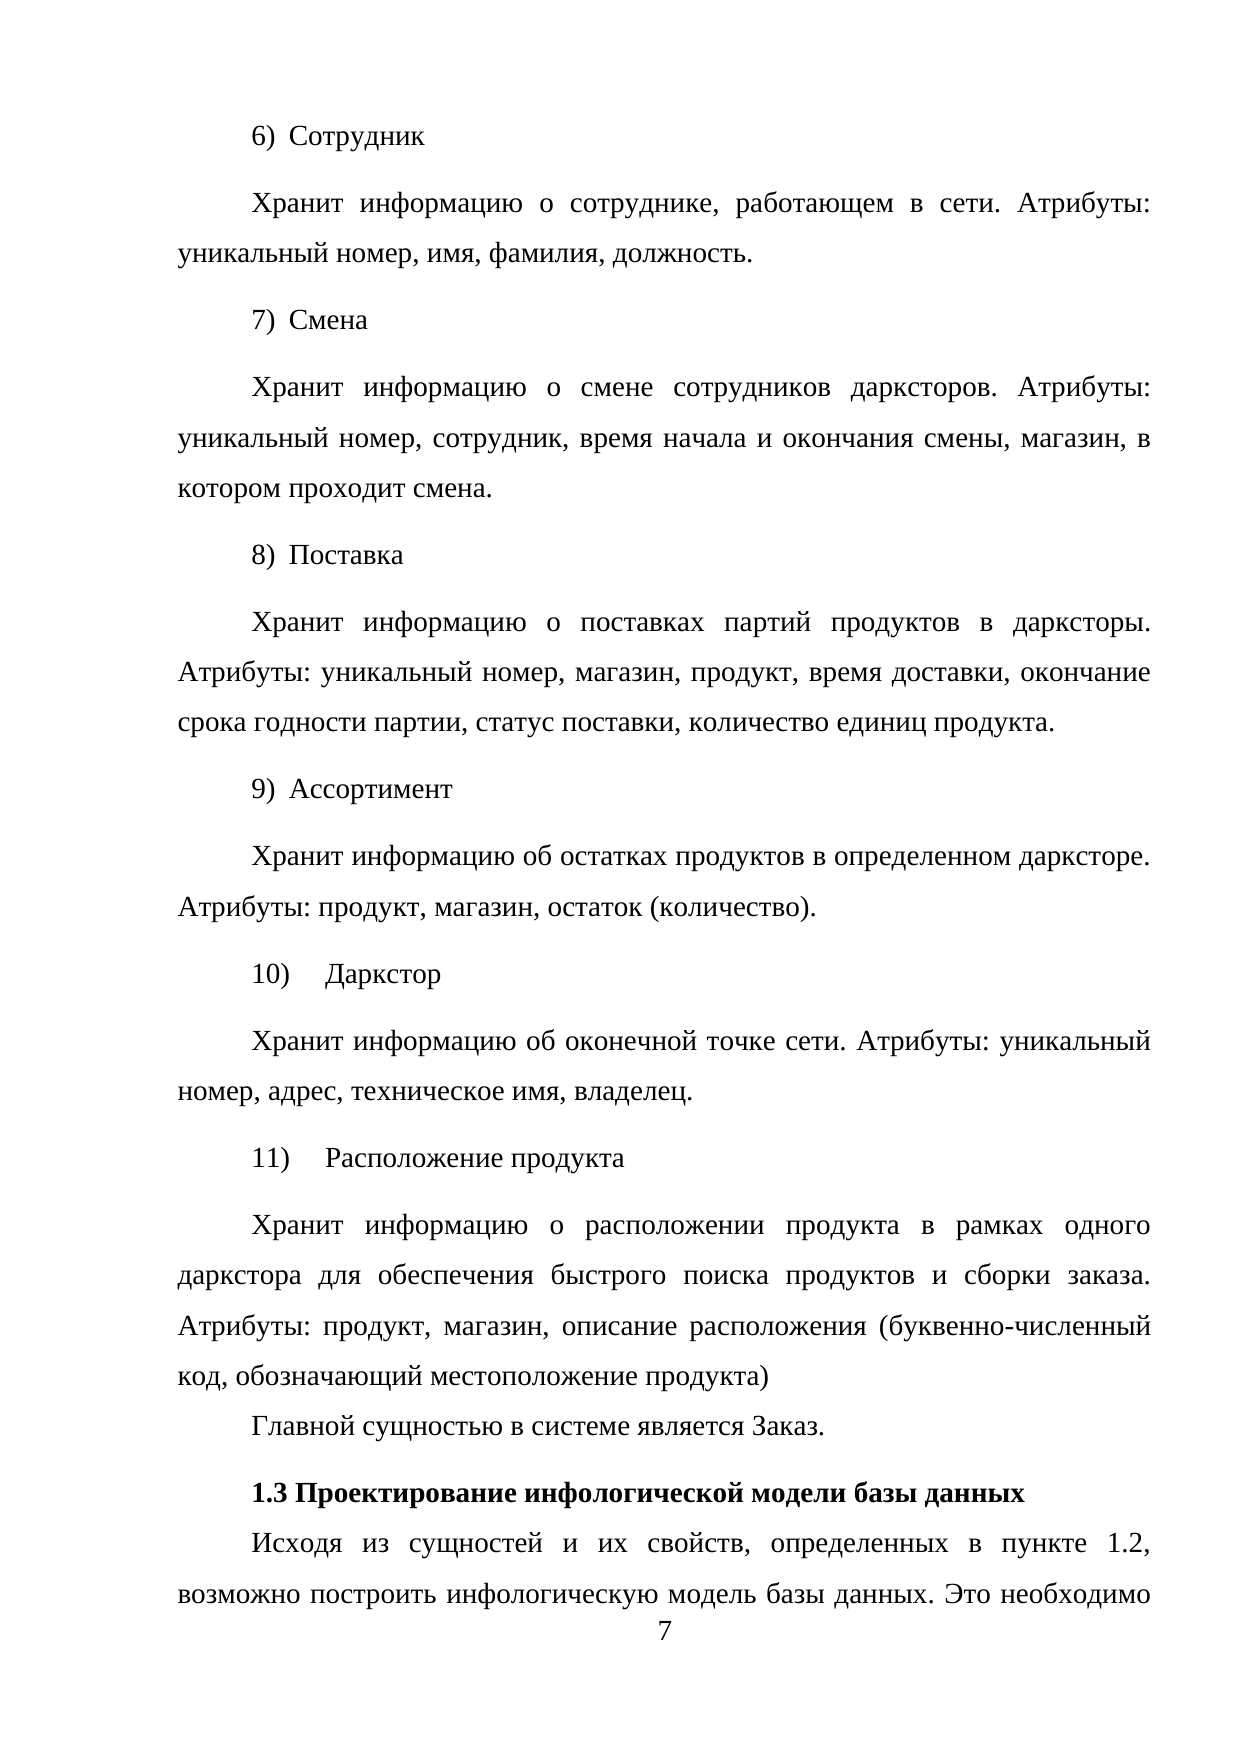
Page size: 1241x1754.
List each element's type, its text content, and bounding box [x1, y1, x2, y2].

list Поставка [251, 537, 1152, 571]
list Смена [251, 302, 1152, 336]
subtitle 1.3 Проектирование инфологической модели базы данных [177, 1475, 1152, 1509]
list Ассортимент [251, 772, 1152, 805]
text Хранит информацию о сотруднике, работающем в сети. Атрибуты: уникальный номер, имя, фамилия, должность. [177, 185, 1152, 269]
text Главной сущностью в системе является Заказ. [177, 1408, 1152, 1442]
text Хранит информацию об оконечной точке сети. Атрибуты: уникальный номер, адрес, техническое имя, владелец. [177, 1023, 1152, 1107]
list Сотрудник [251, 118, 1152, 152]
list Расположение продукта [251, 1140, 1152, 1174]
list Даркстор [251, 956, 1152, 989]
text Хранит информацию об остатках продуктов в определенном дарксторе. Атрибуты: продукт, магазин, остаток (количество). [177, 838, 1152, 922]
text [177, 1526, 1152, 1609]
text Хранит информацию о смене сотрудников дарксторов. Атрибуты: уникальный номер, сотрудник, время начала и окончания смены, магазин, в котором проходит смена. [177, 369, 1152, 503]
text Хранит информацию о поставках партий продуктов в дарксторы. Атрибуты: уникальный номер, магазин, продукт, время доставки, окончание срока годности партии, статус поставки, количество единиц продукта. [177, 604, 1152, 738]
text Хранит информацию о расположении продукта в рамках одного даркстора для обеспечения быстрого поиска продуктов и сборки заказа. Атрибуты: продукт, магазин, описание расположения (буквенно-численный код, обозначающий местоположение продукта) [177, 1207, 1152, 1392]
